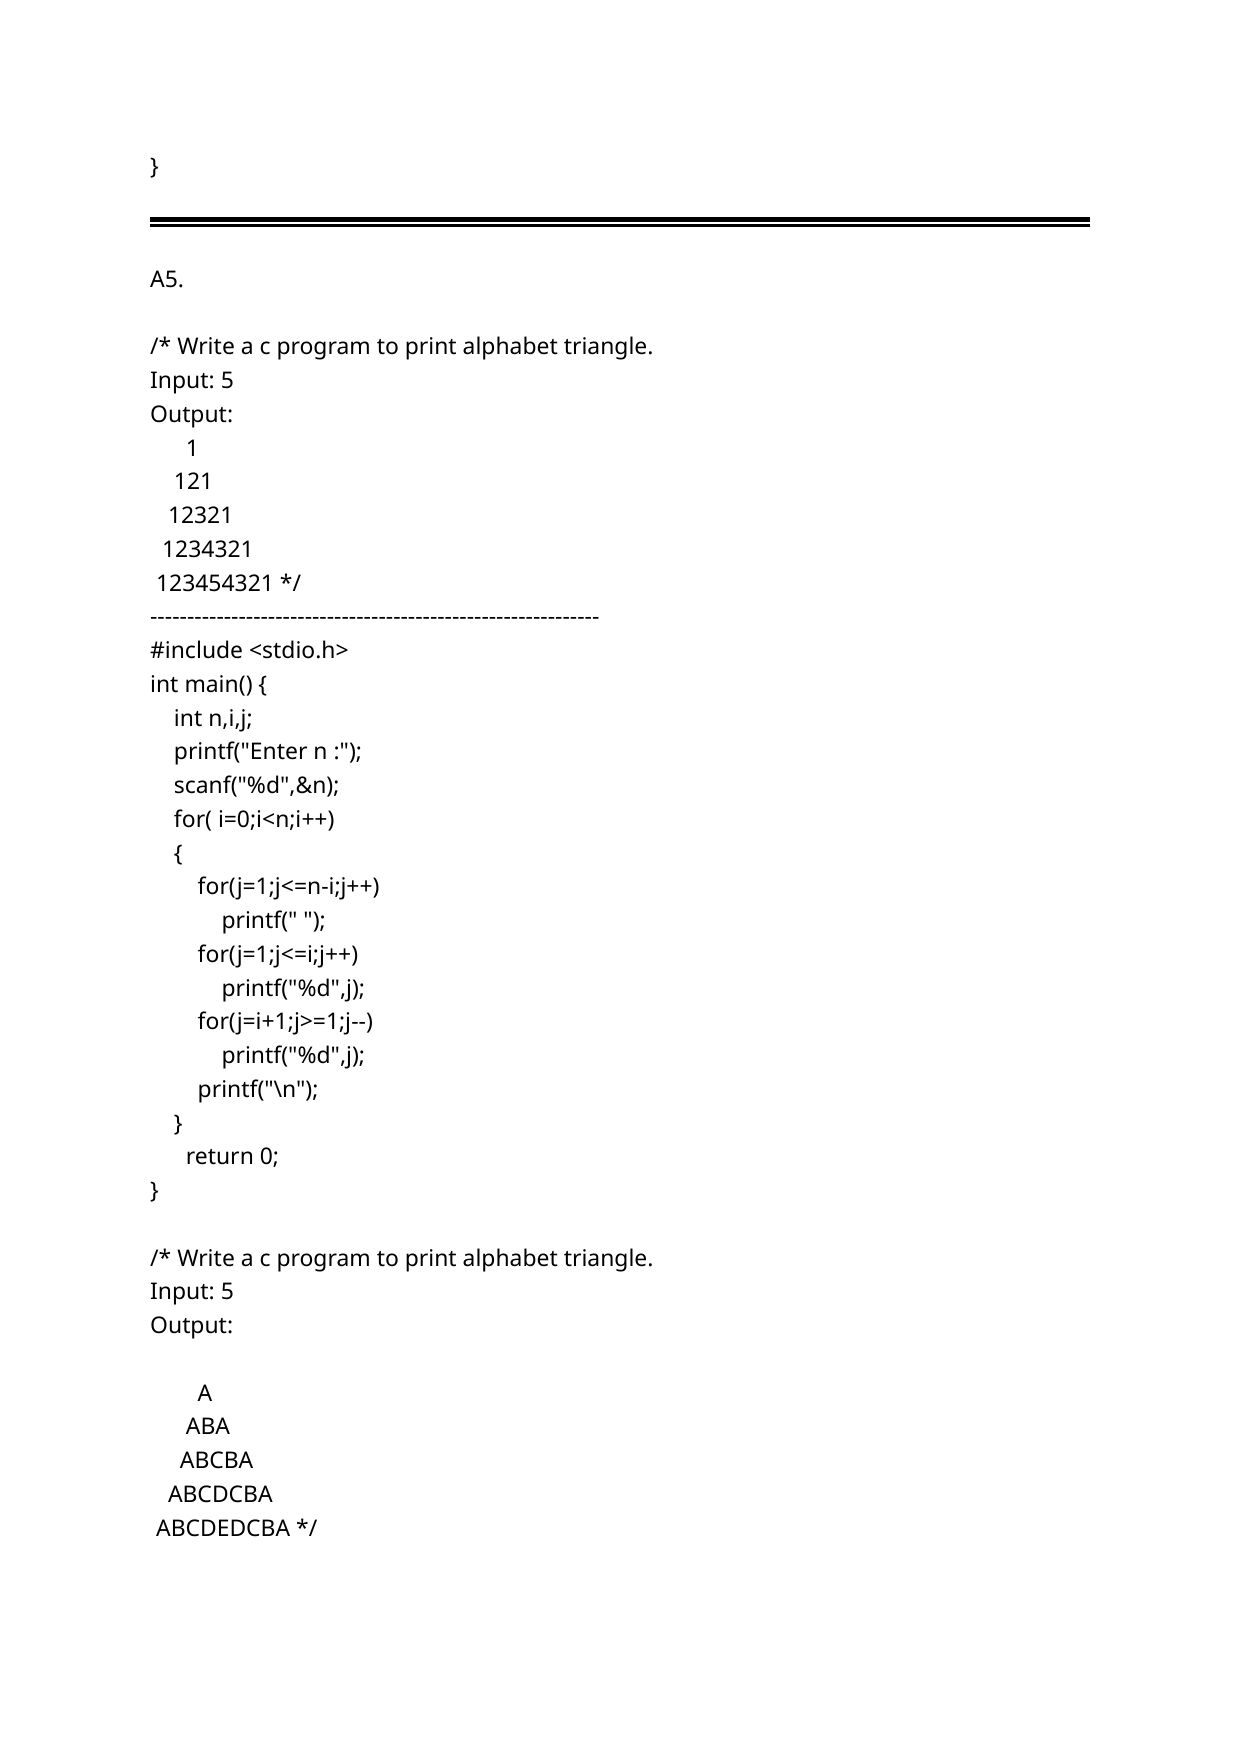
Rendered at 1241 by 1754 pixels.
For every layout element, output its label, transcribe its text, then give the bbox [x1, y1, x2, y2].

text printf("%d",j); [150, 1039, 1090, 1070]
text printf("\n"); [150, 1073, 1090, 1104]
text } [150, 1174, 1090, 1205]
text 123454321 */ [150, 567, 1090, 598]
text printf("%d",j); [150, 972, 1090, 1003]
text for(j=i+1;j>=1;j--) [150, 1005, 1090, 1037]
text printf(" "); [150, 904, 1090, 935]
text } [150, 150, 1090, 181]
text A5. [150, 263, 1090, 294]
text #include <stdio.h> [150, 634, 1090, 665]
text ABCBA [150, 1444, 1090, 1475]
text Output: [150, 1309, 1090, 1340]
text 121 [150, 465, 1090, 497]
text int main() { [150, 668, 1090, 699]
text scanf("%d",&n); [150, 769, 1090, 800]
text ABA [150, 1410, 1090, 1442]
text 1234321 [150, 533, 1090, 564]
text printf("Enter n :"); [150, 735, 1090, 767]
text for(j=1;j<=n-i;j++) [150, 870, 1090, 902]
text 1 [150, 432, 1090, 463]
text ------------------------------------------------------------- [150, 600, 1090, 632]
text ABCDEDCBA */ [150, 1512, 1090, 1543]
text { [150, 837, 1090, 868]
text for( i=0;i<n;i++) [150, 803, 1090, 834]
text int n,i,j; [150, 702, 1090, 733]
text A [150, 1377, 1090, 1408]
text Input: 5 [150, 364, 1090, 395]
text 12321 [150, 499, 1090, 530]
text return 0; [150, 1140, 1090, 1172]
text /* Write a c program to print alphabet triangle. [150, 1242, 1090, 1273]
text Output: [150, 398, 1090, 429]
text ABCDCBA [150, 1478, 1090, 1509]
text /* Write a c program to print alphabet triangle. [150, 330, 1090, 362]
text for(j=1;j<=i;j++) [150, 938, 1090, 969]
text Input: 5 [150, 1275, 1090, 1307]
text } [150, 1107, 1090, 1138]
